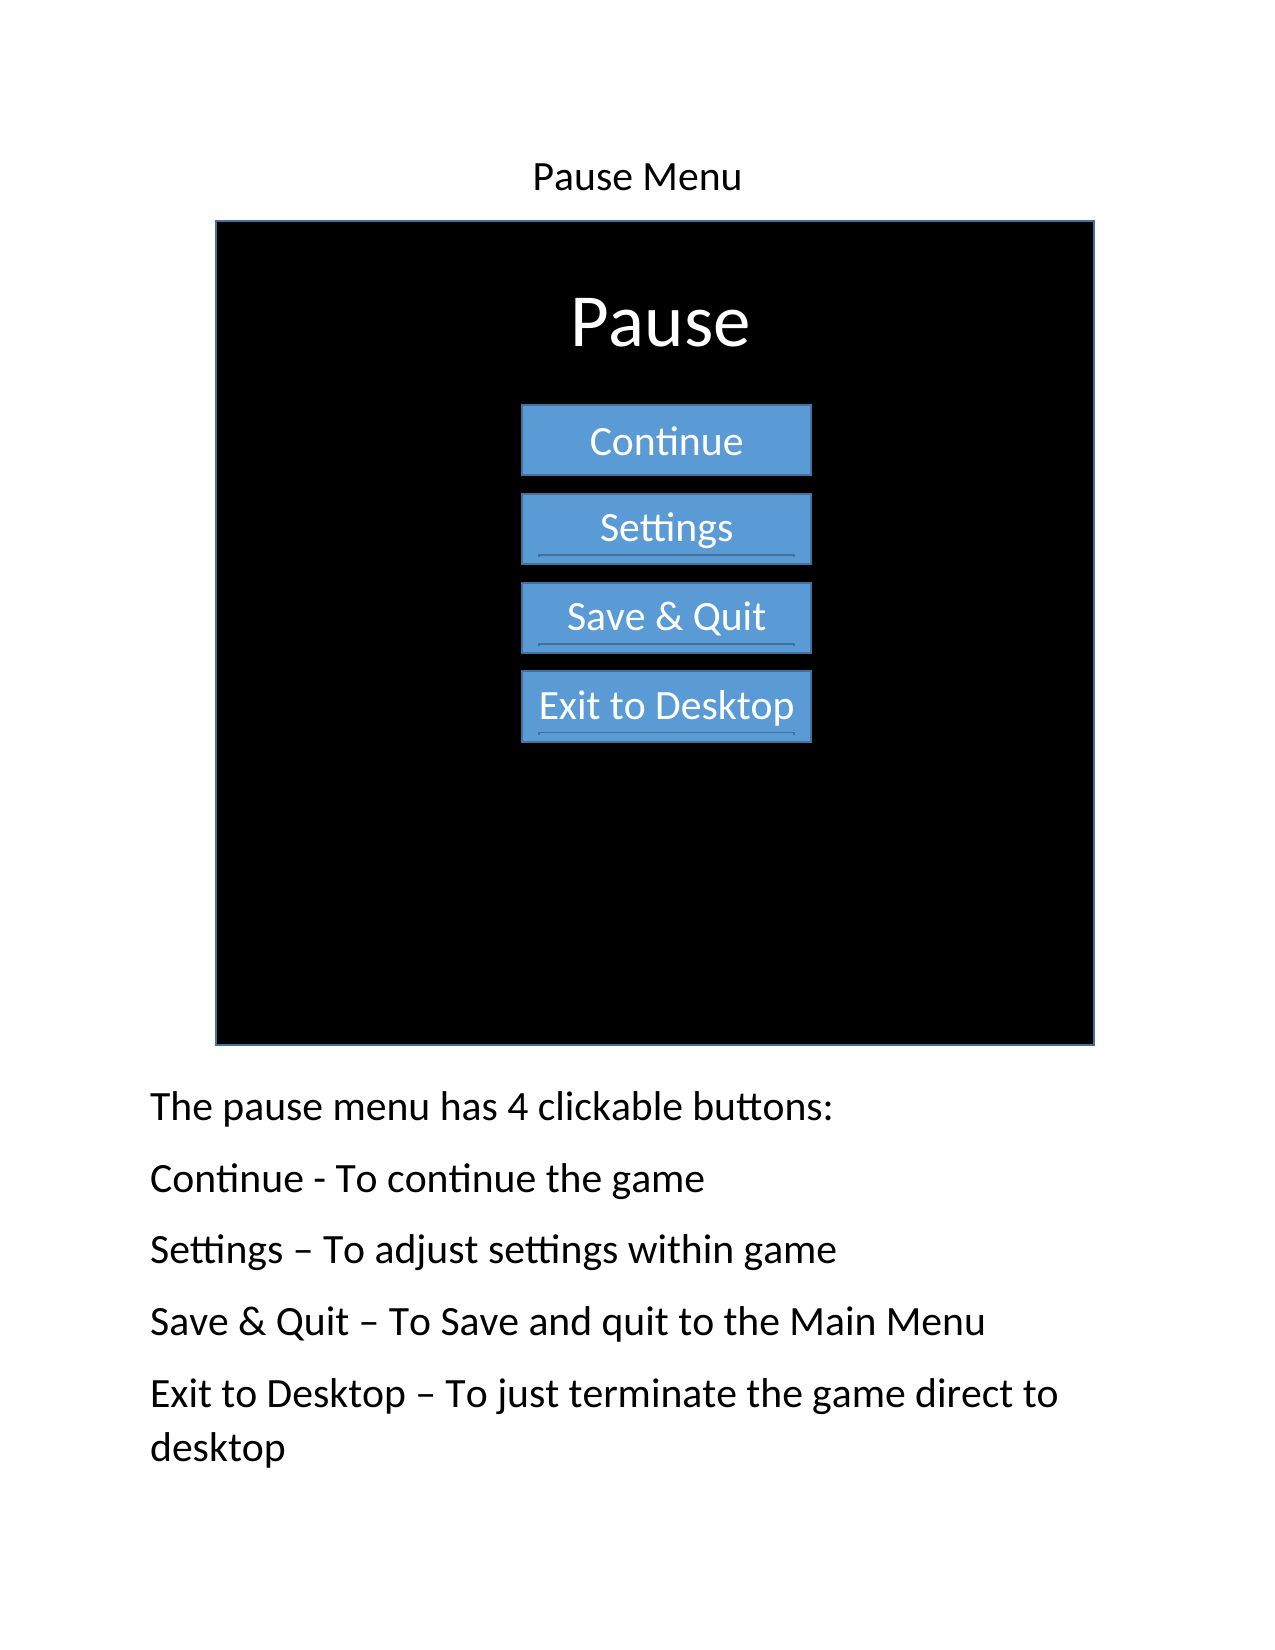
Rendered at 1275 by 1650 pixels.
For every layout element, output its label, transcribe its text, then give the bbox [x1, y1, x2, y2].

text Exit to Desktop – To just terminate the game direct to desktop [150, 1367, 1125, 1472]
text Settings – To adjust settings within game [150, 1223, 1125, 1274]
text Continue - To continue the game [150, 1152, 1125, 1203]
text Save & Quit – To Save and quit to the Main Menu [150, 1295, 1125, 1346]
text The pause menu has 4 clickable buttons: [150, 1080, 1125, 1131]
text Pause Menu [150, 150, 1125, 201]
